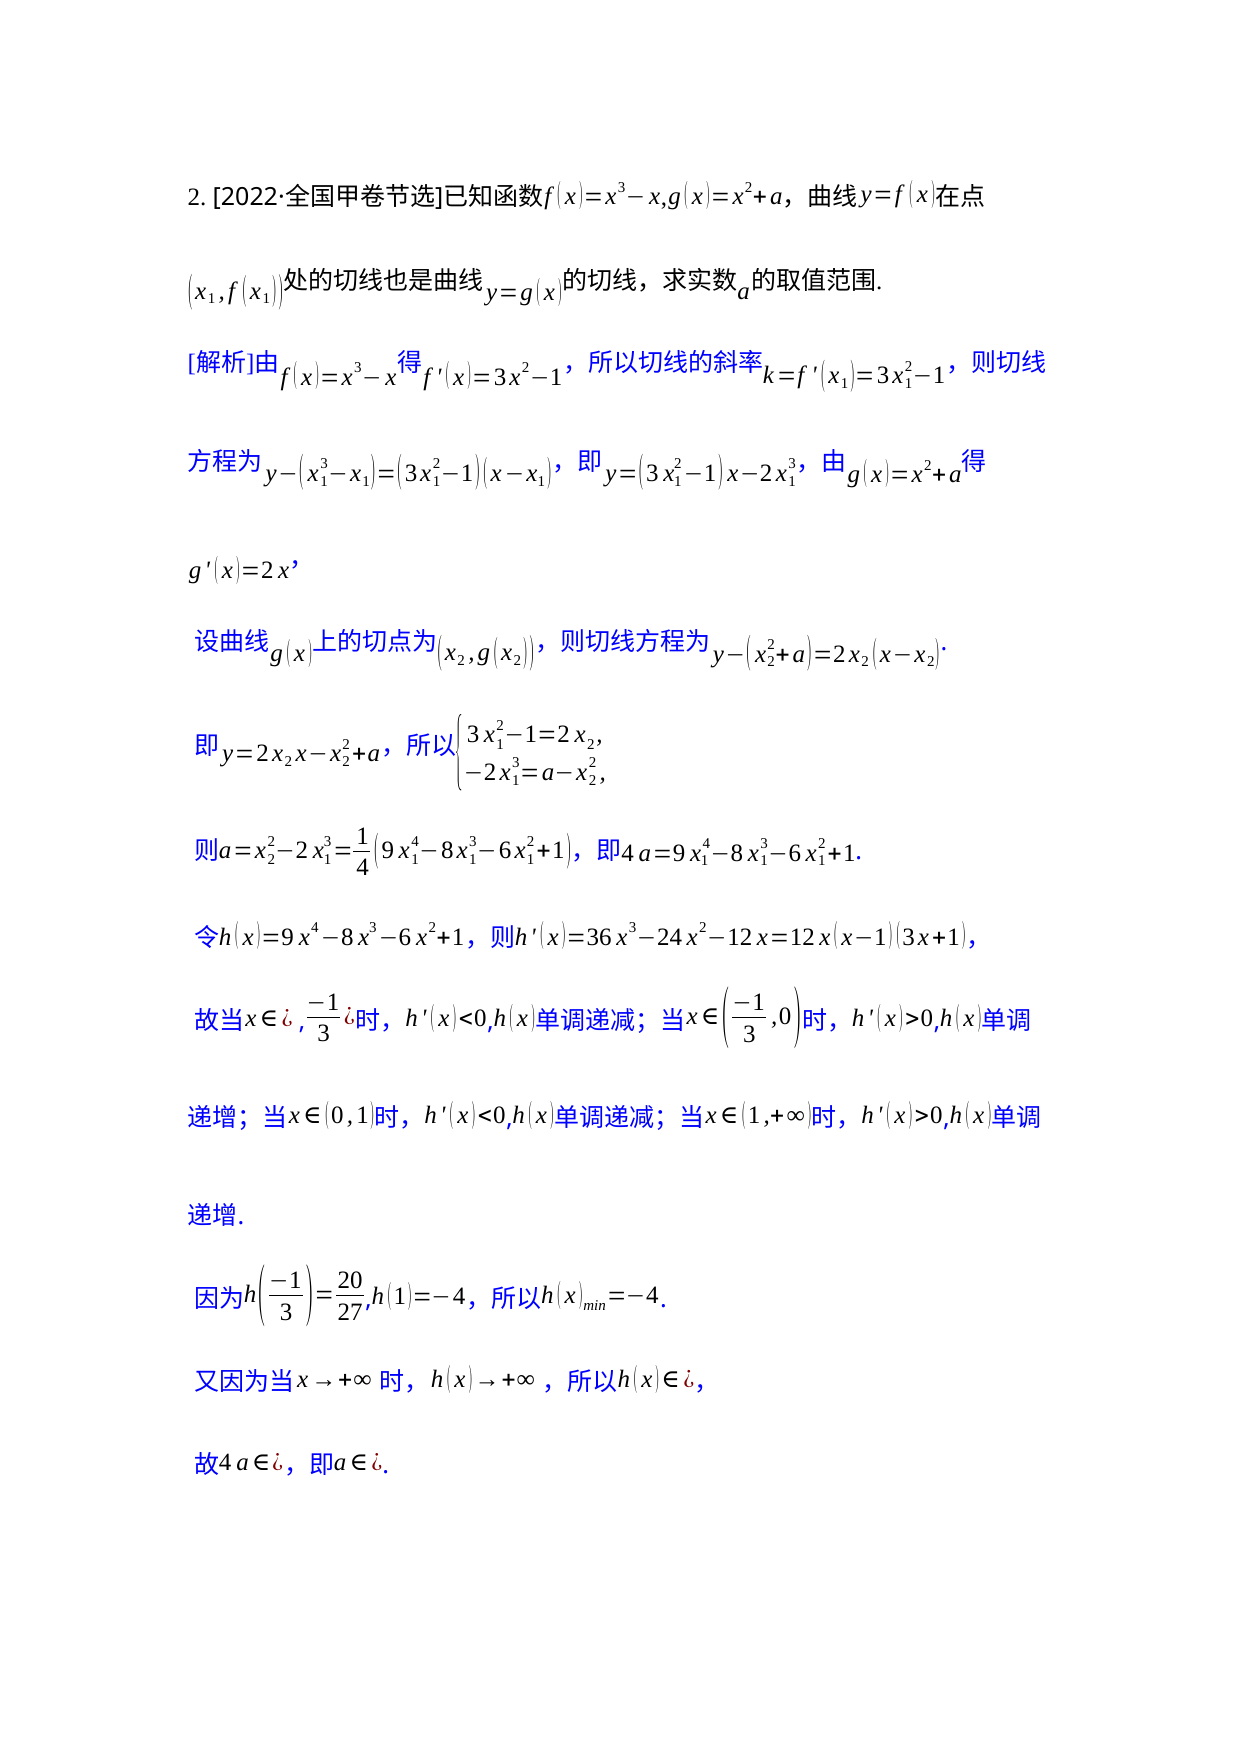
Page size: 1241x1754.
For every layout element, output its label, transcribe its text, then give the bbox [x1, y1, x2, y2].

text 设曲线上的切点为，则切线方程为. [187, 621, 1053, 686]
text 故，即. [187, 1430, 1053, 1495]
text 令，则， [187, 903, 1053, 968]
text 2. [2022·全国甲卷节选]已知函数,，曲线在点处的切线也是曲线的切线，求实数的取值范围. [187, 162, 1053, 324]
text [解析]由得，所以切线的斜率，则切线方程为，即，由得， [187, 343, 1053, 603]
text 即，所以 [187, 704, 1053, 801]
text 故当 ,时，,单调递减；当时，,单调递增；当时，,单调递减；当时，,单调递增. [187, 986, 1053, 1246]
text 因为,，所以. [187, 1264, 1053, 1329]
text 又因为当 时， ，所以， [187, 1347, 1053, 1412]
text 则，即. [187, 819, 1053, 884]
